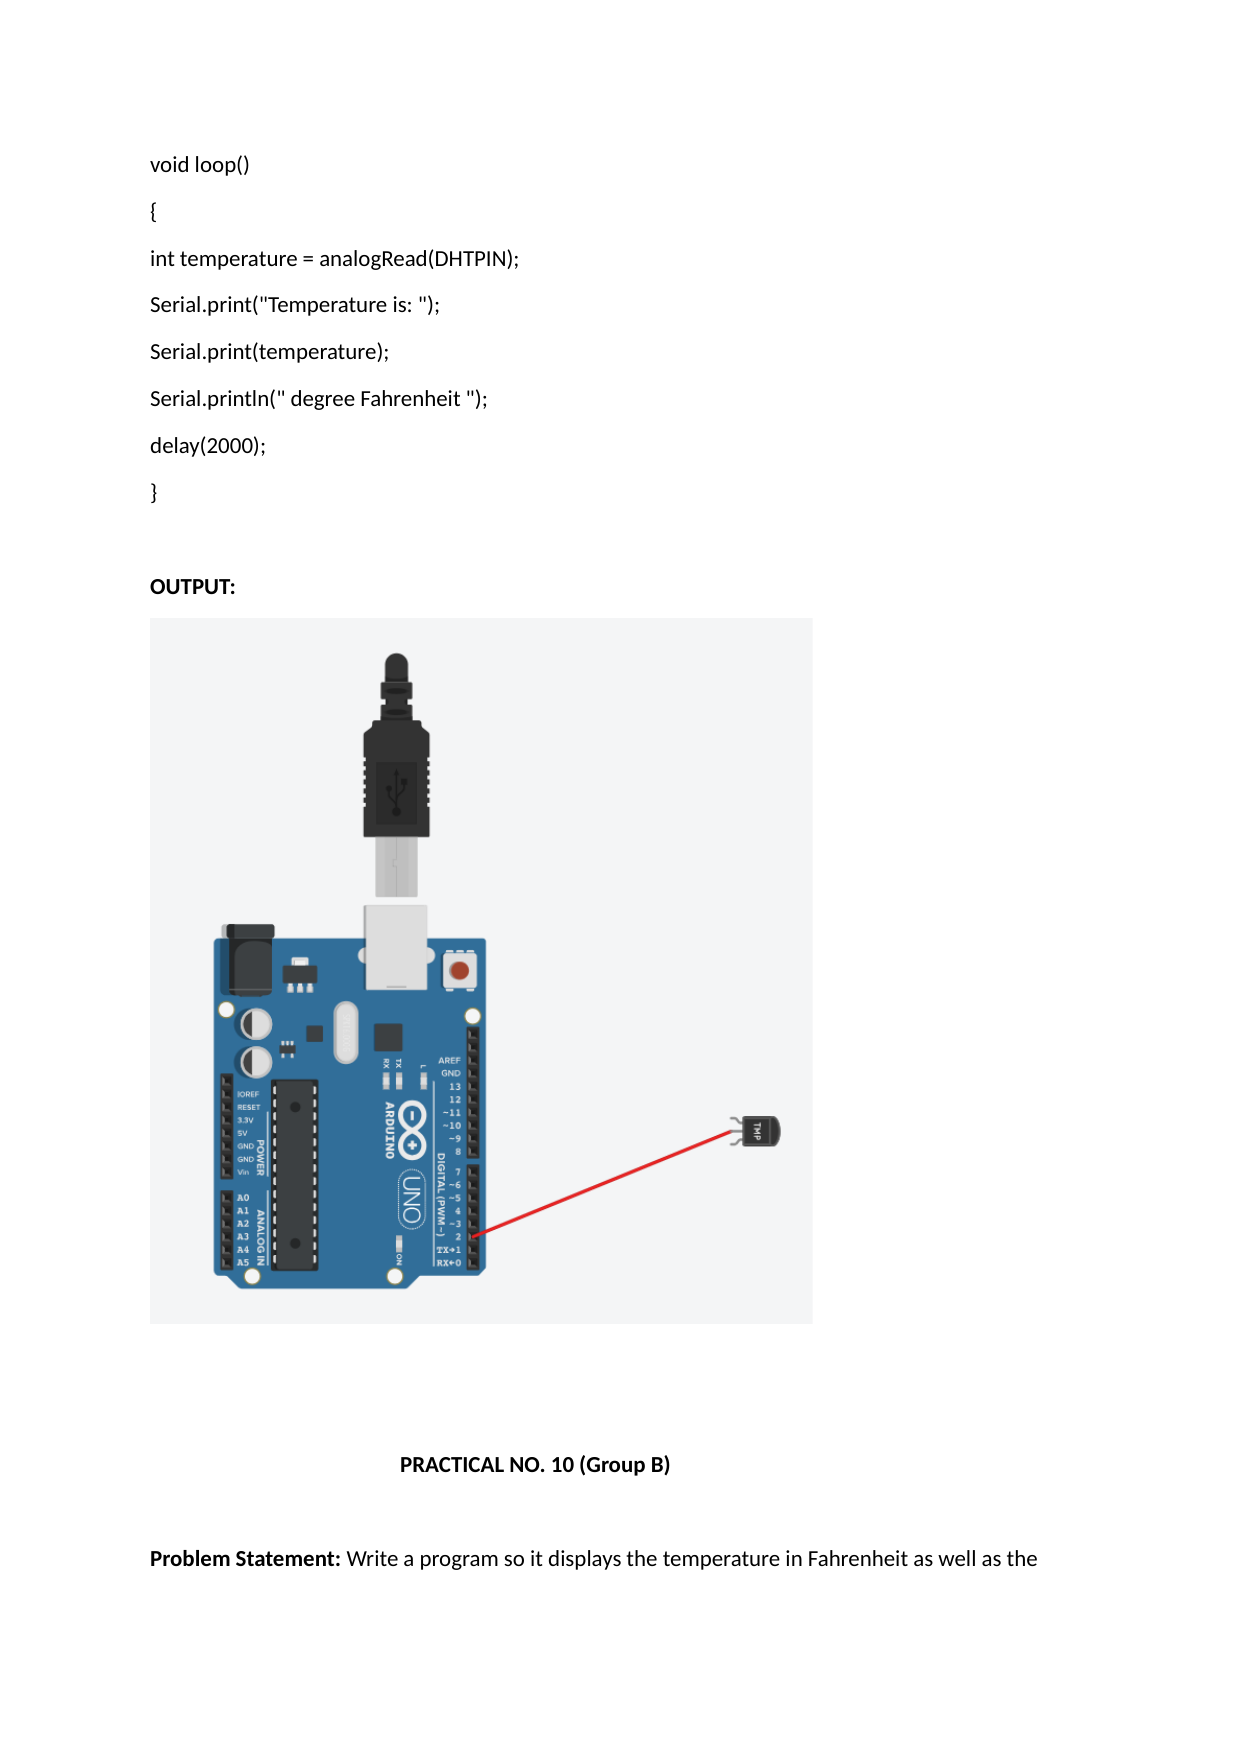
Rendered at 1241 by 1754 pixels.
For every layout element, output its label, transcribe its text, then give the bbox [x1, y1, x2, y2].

text void loop() [150, 150, 1090, 178]
text } [150, 478, 1090, 506]
text Serial.print(temperature); [150, 337, 1090, 366]
picture [150, 618, 813, 1324]
text Problem Statement: Write a program so it displays the temperature in Fahrenheit as well as the [150, 1544, 1090, 1572]
text delay(2000); [150, 431, 1090, 459]
text int temperature = analogRead(DHTPIN); [150, 244, 1090, 272]
text { [150, 197, 1090, 225]
text PRACTICAL NO. 10 (Group B) [150, 1450, 1090, 1478]
text Serial.print("Temperature is: "); [150, 291, 1090, 319]
text Serial.println(" degree Fahrenheit "); [150, 384, 1090, 412]
text OUTPUT: [150, 572, 1090, 600]
